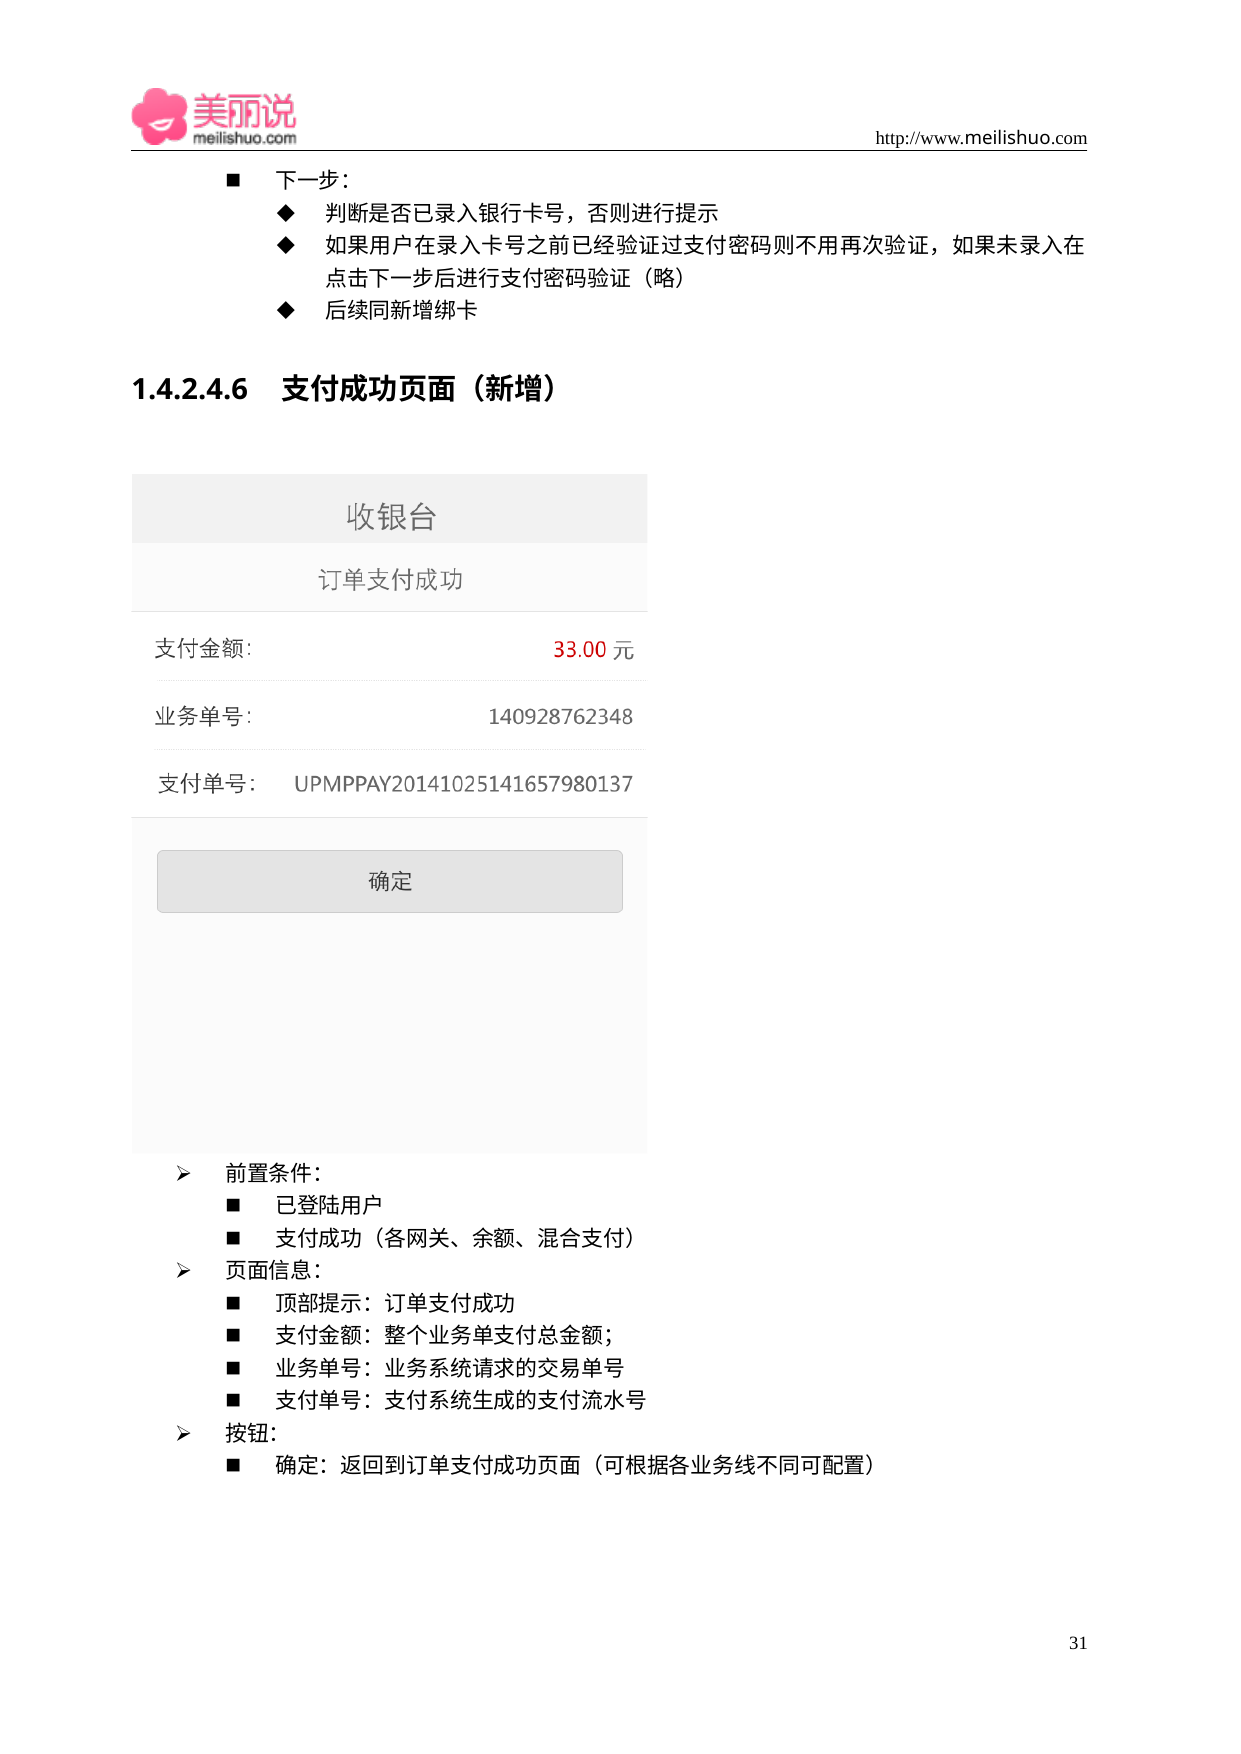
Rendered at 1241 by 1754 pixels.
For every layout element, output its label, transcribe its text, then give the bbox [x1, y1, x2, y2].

list 前置条件： [175, 1156, 1087, 1188]
list 如果用户在录入卡号之前已经验证过支付密码则不用再次验证，如果未录入在点击下一步后进行支付密码验证（略） [275, 228, 1087, 293]
list 页面信息： [175, 1253, 1087, 1286]
list 已登陆用户 [225, 1188, 1087, 1221]
subtitle 支付成功页面（新增） [131, 354, 1087, 419]
picture [131, 473, 648, 1154]
list 支付单号：支付系统生成的支付流水号 [225, 1383, 1087, 1416]
list 支付金额：整个业务单支付总金额； [225, 1318, 1087, 1351]
list 业务单号：业务系统请求的交易单号 [225, 1351, 1087, 1383]
list 后续同新增绑卡 [275, 293, 1087, 325]
list 判断是否已录入银行卡号，否则进行提示 [275, 195, 1087, 228]
list 顶部提示：订单支付成功 [225, 1286, 1087, 1318]
list 支付成功（各网关、余额、混合支付） [225, 1221, 1087, 1253]
picture [131, 88, 297, 145]
list 按钮： [175, 1416, 1087, 1448]
list 下一步： [225, 163, 1087, 195]
list 确定：返回到订单支付成功页面（可根据各业务线不同可配置） [225, 1448, 1087, 1481]
